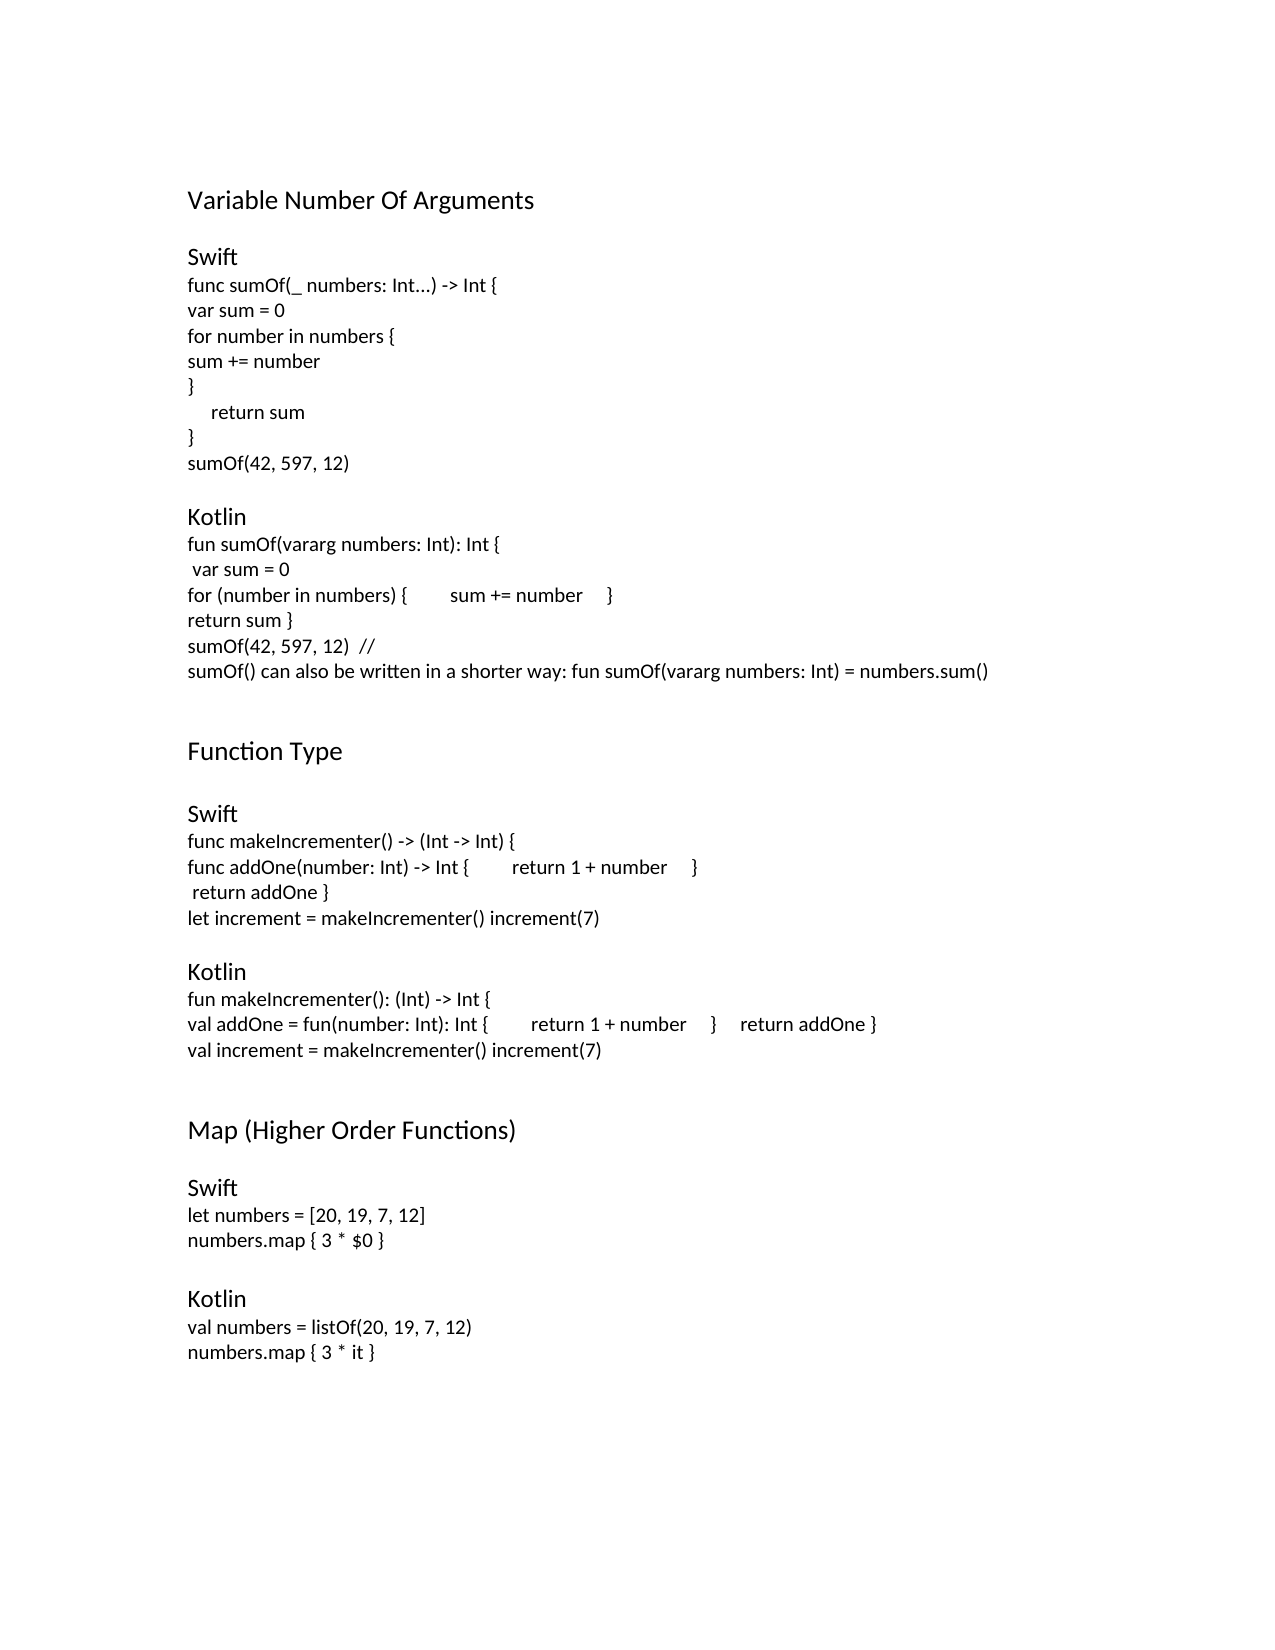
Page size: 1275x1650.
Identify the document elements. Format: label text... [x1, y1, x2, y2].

text var sum = 0 [187, 557, 1087, 582]
text func sumOf(_ numbers: Int...) -> Int { [187, 272, 1087, 297]
text return sum } [187, 607, 1087, 633]
text for number in numbers { [187, 323, 1087, 348]
text sumOf() can also be written in a shorter way: fun sumOf(vararg numbers: Int) = numbers.sum() [187, 658, 1087, 684]
text return addOne } [187, 879, 1087, 905]
text Map (Higher Order Functions) [187, 1113, 1087, 1146]
text Swift [187, 798, 1087, 829]
text Kotlin [187, 956, 1087, 986]
text Kotlin [187, 501, 1087, 531]
text } [187, 374, 1087, 399]
text func addOne(number: Int) -> Int { return 1 + number } [187, 854, 1087, 879]
text Swift [187, 1172, 1087, 1202]
text var sum = 0 [187, 297, 1087, 323]
text Function Type [187, 734, 1087, 768]
text Variable Number Of Arguments [187, 183, 1087, 216]
text fun makeIncrementer(): (Int) -> Int { [187, 986, 1087, 1012]
text sumOf(42, 597, 12) // [187, 633, 1087, 658]
text } [187, 424, 1087, 450]
text numbers.map { 3 * it } [187, 1339, 1087, 1365]
text val numbers = listOf(20, 19, 7, 12) [187, 1314, 1087, 1339]
text let numbers = [20, 19, 7, 12] [187, 1202, 1087, 1228]
text val increment = makeIncrementer() increment(7) [187, 1037, 1087, 1062]
text sumOf(42, 597, 12) [187, 450, 1087, 475]
text numbers.map { 3 * $0 } [187, 1228, 1087, 1253]
text Swift [187, 241, 1087, 272]
text func makeIncrementer() -> (Int -> Int) { [187, 829, 1087, 854]
text val addOne = fun(number: Int): Int { return 1 + number } return addOne } [187, 1012, 1087, 1037]
text return sum [187, 399, 1087, 424]
text fun sumOf(vararg numbers: Int): Int { [187, 531, 1087, 557]
text let increment = makeIncrementer() increment(7) [187, 905, 1087, 930]
text sum += number [187, 348, 1087, 374]
text Kotlin [187, 1284, 1087, 1314]
text for (number in numbers) { sum += number } [187, 582, 1087, 607]
